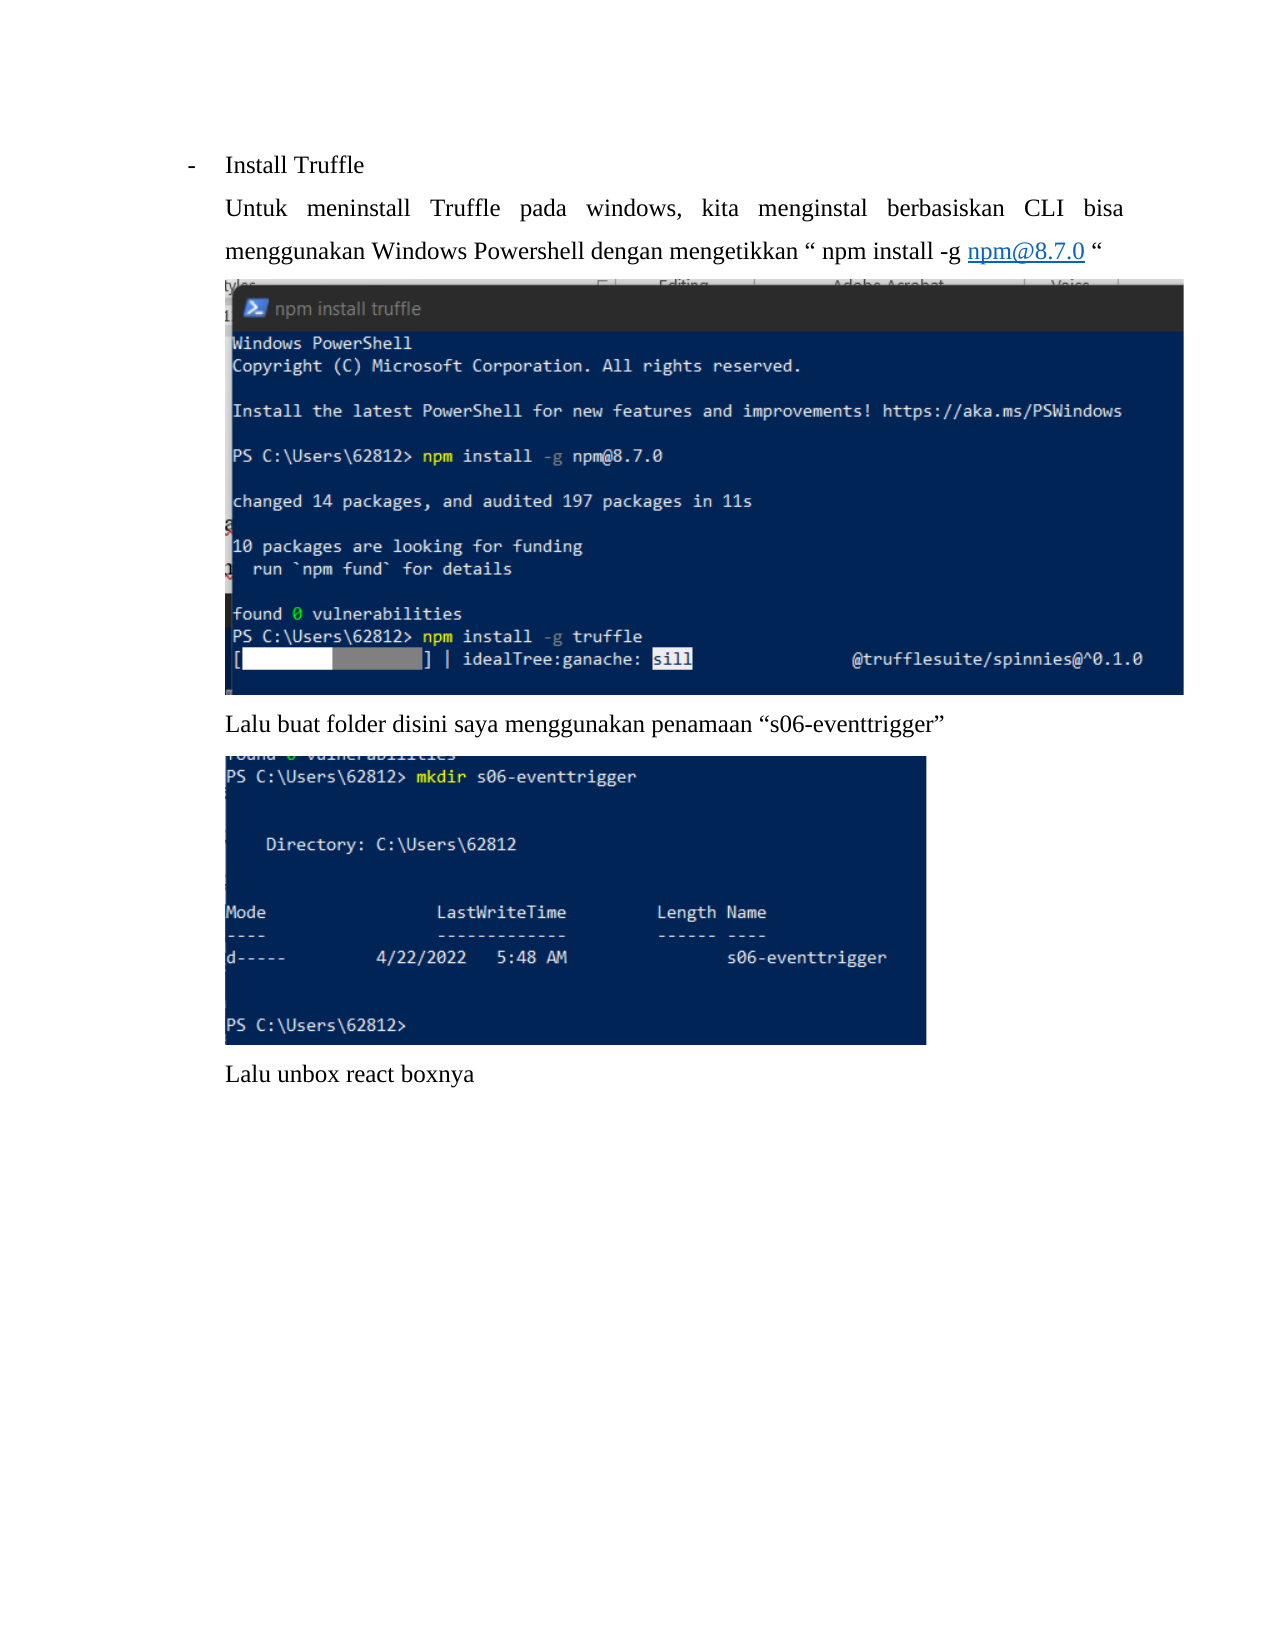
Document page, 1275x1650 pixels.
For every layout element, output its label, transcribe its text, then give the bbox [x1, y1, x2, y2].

picture [225, 279, 1184, 695]
list Untuk meninstall Truffle pada windows, kita menginstal berbasiskan CLI bisa menggunakan Windows Powershell dengan mengetikkan “ npm install -g npm@8.7.0 “ [225, 193, 1125, 265]
text Lalu unbox react boxnya [225, 1059, 1125, 1088]
list Install Truffle [187, 150, 1125, 179]
picture [225, 756, 927, 1045]
text Lalu buat folder disini saya menggunakan penamaan “s06-eventtrigger” [225, 709, 1125, 737]
